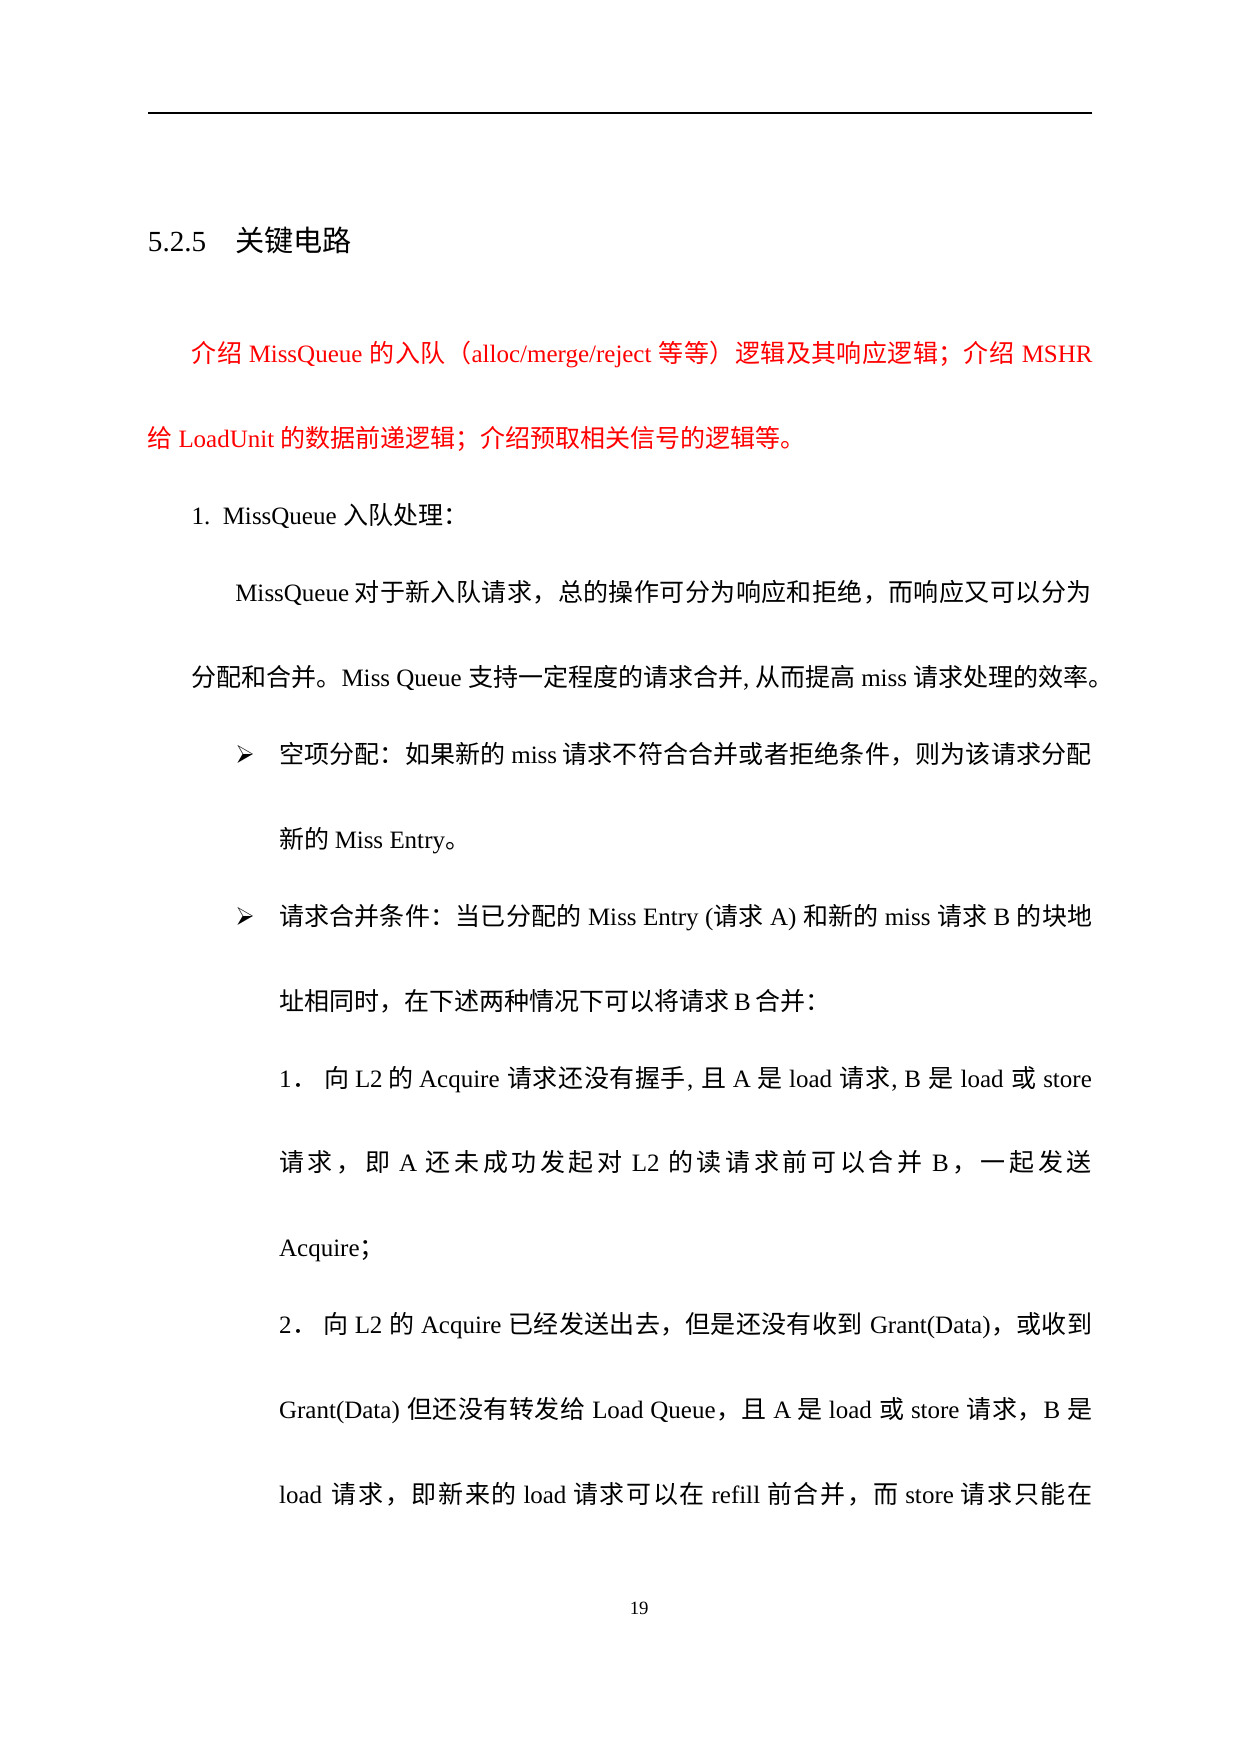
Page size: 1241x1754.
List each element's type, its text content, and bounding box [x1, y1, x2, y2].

text 1. MissQueue 入队处理： [148, 479, 1092, 547]
text 关键电路 [148, 217, 1092, 259]
list 请求合并条件：当已分配的 Miss Entry (请求 A) 和新的 miss 请求 B 的块地址相同时，在下述两种情况下可以将请求B合并： [235, 880, 1092, 1033]
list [279, 1289, 1092, 1527]
list 空项分配：如果新的miss请求不符合合并或者拒绝条件，则为该请求分配新的 Miss Entry。 [235, 718, 1092, 871]
text MissQueue对于新入队请求，总的操作可分为响应和拒绝，而响应又可以分为分配和合并。Miss Queue 支持一定程度的请求合并, 从而提高 miss 请求处理的效率。 [191, 557, 1092, 709]
text 介绍 MissQueue 的入队（alloc/merge/reject 等等）逻辑及其响应逻辑；介绍 MSHR 给 LoadUnit 的数据前递逻辑；介绍预取相关信号的逻辑等。 [148, 318, 1092, 471]
list 1． 向L2的Acquire 请求还没有握手, 且 A 是 load 请求, B 是 load 或 store 请求，即A还未成功发起对L2的读请求前可以合并B，一起发送Acquire； [279, 1042, 1092, 1280]
